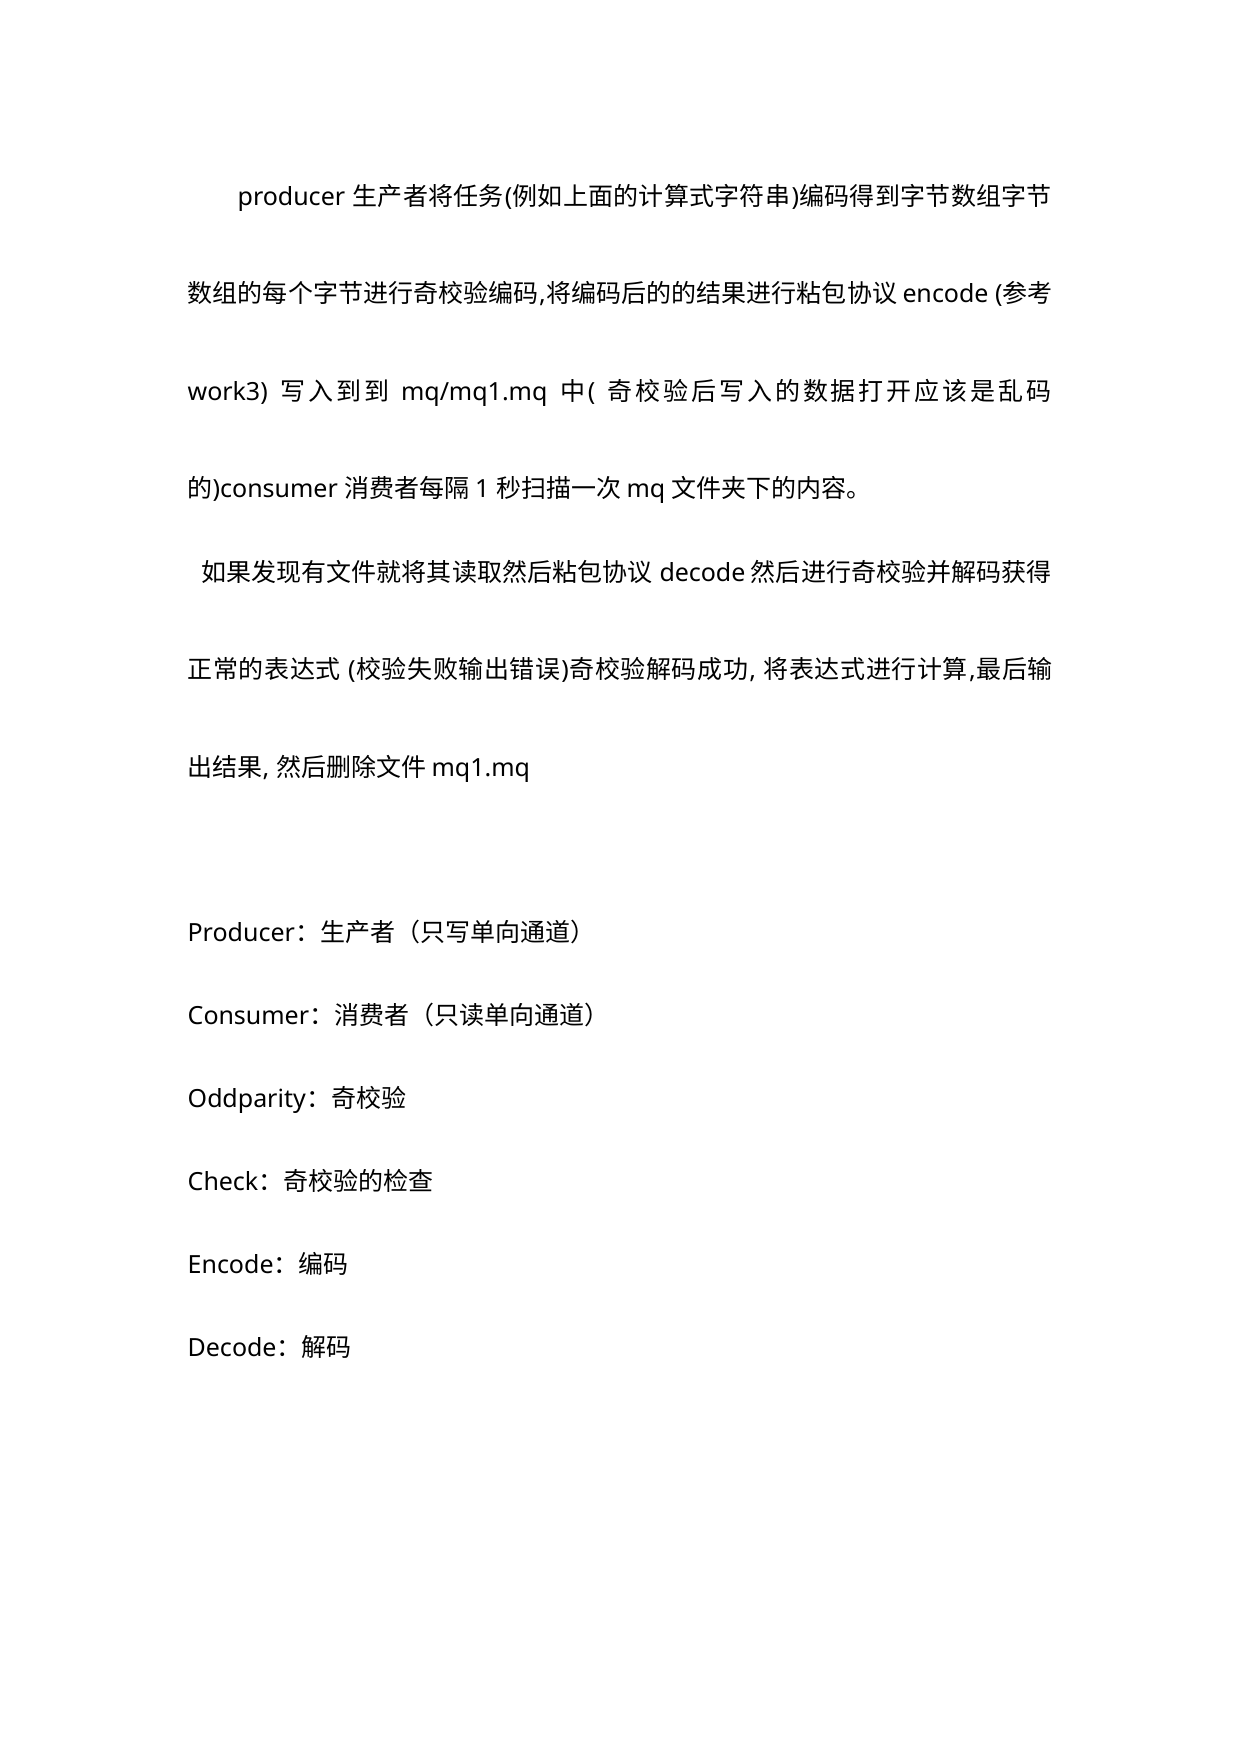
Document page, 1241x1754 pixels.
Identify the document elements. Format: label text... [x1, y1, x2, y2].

text Oddparity：奇校验 [187, 1064, 1053, 1129]
text 如果发现有文件就将其读取然后粘包协议decode然后进行奇校验并解码获得正常的表达式 (校验失败输出错误)奇校验解码成功, 将表达式进行计算,最后输出结果, 然后删除文件 mq1.mq [187, 538, 1053, 798]
text Encode：编码 [187, 1230, 1053, 1295]
text Decode：解码 [187, 1313, 1053, 1378]
text Consumer：消费者（只读单向通道） [187, 981, 1053, 1046]
text Check：奇校验的检查 [187, 1147, 1053, 1212]
text producer 生产者将任务(例如上面的计算式字符串)编码得到字节数组字节数组的每个字节进行奇校验编码,将编码后的的结果进行粘包协议encode (参考 work3) 写入到到 mq/mq1.mq 中( 奇校验后写入的数据打开应该是乱码的)consumer 消费者每隔 1 秒扫描一次 mq 文件夹下的内容。 [187, 162, 1053, 519]
text Producer：生产者（只写单向通道） [187, 898, 1053, 963]
